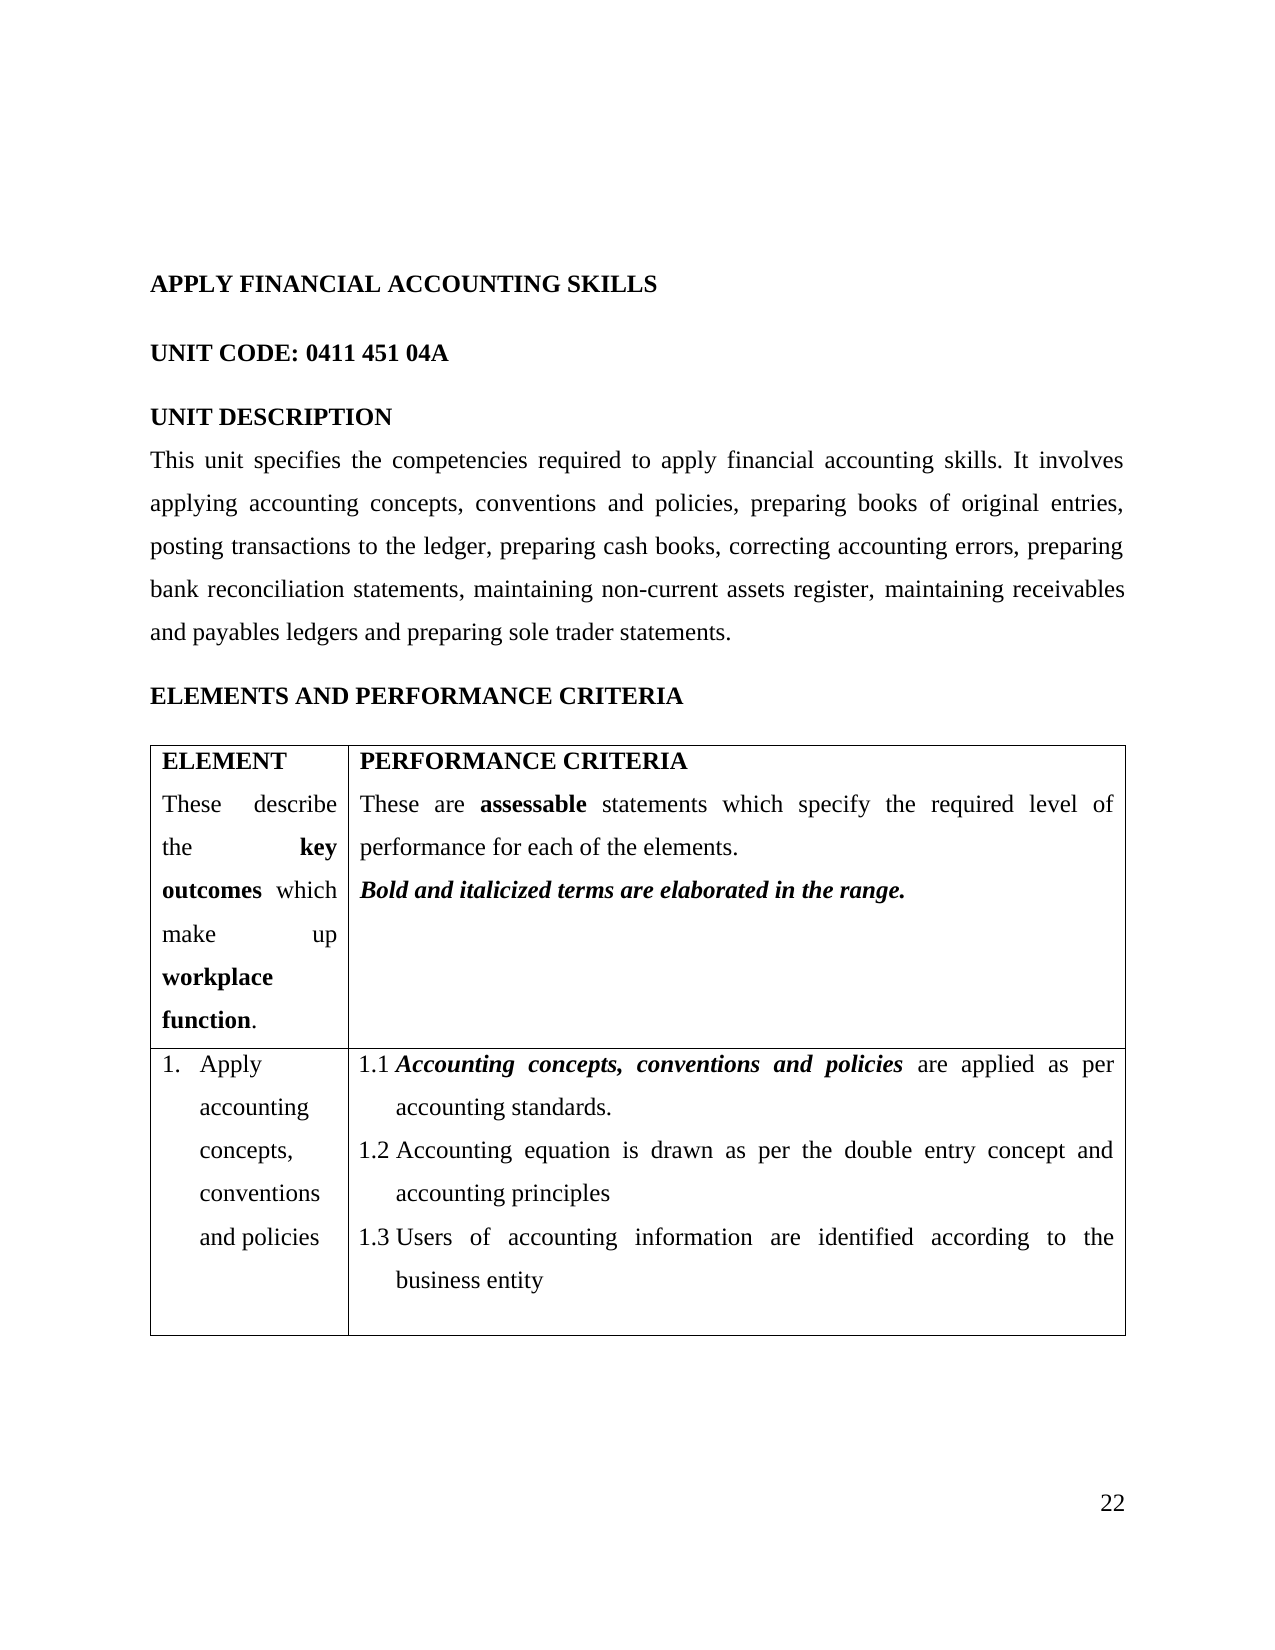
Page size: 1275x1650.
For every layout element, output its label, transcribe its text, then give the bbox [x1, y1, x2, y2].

table_cell Apply accounting concepts, conventions and policies [151, 1049, 348, 1335]
table_cell Accounting concepts, conventions and policies are applied as per accounting standards. Accounting equation is drawn as per the double entry concept and accounting principles Users of accounting information are identified according to the business entity [349, 1049, 1125, 1335]
table_header ELEMENT These describe the key outcomes which make up workplace function. [151, 746, 348, 1048]
table_header PERFORMANCE CRITERIA These are assessable statements which specify the required level of performance for each of the elements. Bold and italicized terms are elaborated in the range. [349, 746, 1125, 1048]
text UNIT CODE: 0411 451 04A [150, 338, 1125, 366]
text ELEMENTS AND PERFORMANCE CRITERIA [150, 681, 1125, 710]
text This unit specifies the competencies required to apply financial accounting skills. It involves applying accounting concepts, conventions and policies, preparing books of original entries, posting transactions to the ledger, preparing cash books, correcting accounting errors, preparing bank reconciliation statements, maintaining non-current assets register, maintaining receivables and payables ledgers and preparing sole trader statements. [150, 445, 1125, 646]
text APPLY FINANCIAL ACCOUNTING SKILLS [150, 269, 1125, 298]
text UNIT DESCRIPTION [150, 402, 1125, 430]
